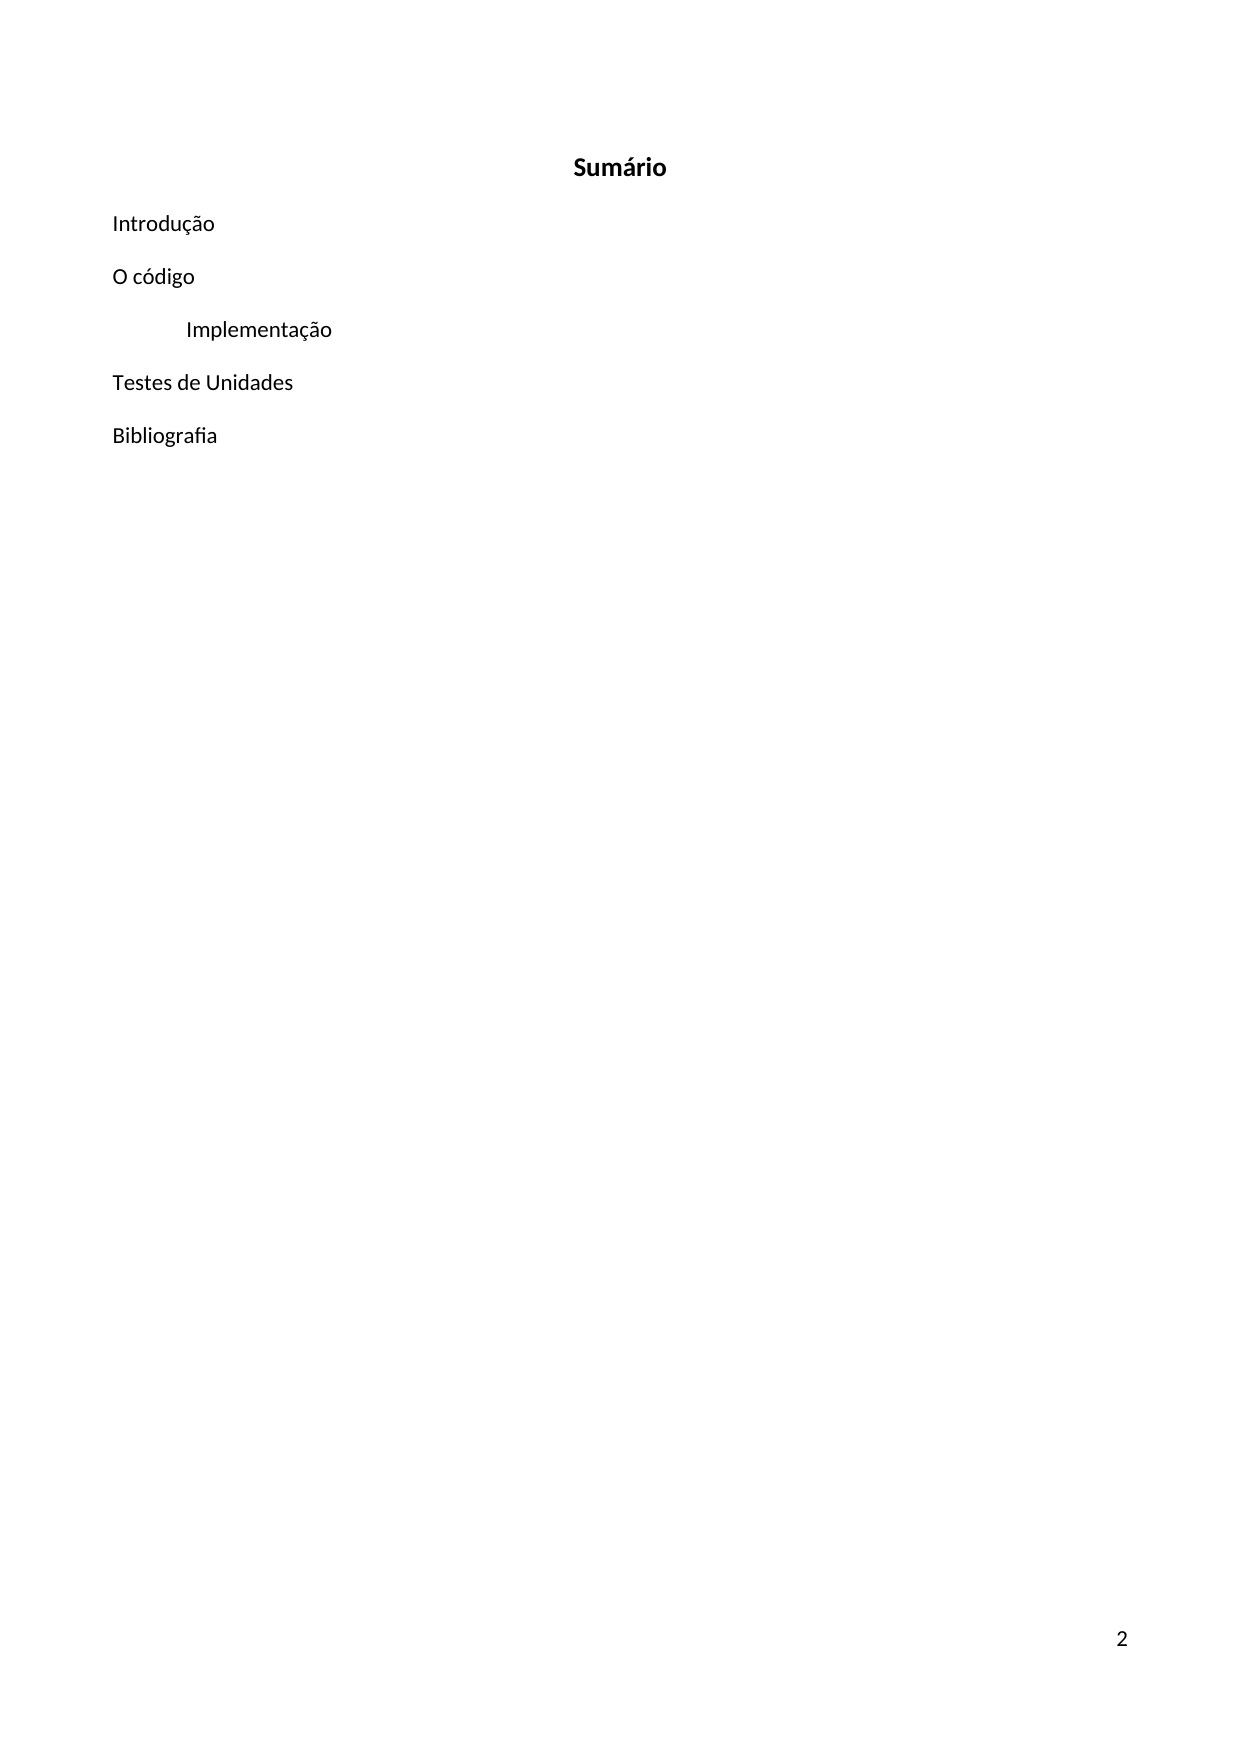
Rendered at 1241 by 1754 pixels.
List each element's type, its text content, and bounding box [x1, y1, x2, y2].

text Implementação [112, 315, 1128, 343]
text Testes de Unidades [112, 368, 1128, 396]
text Sumário [112, 150, 1128, 183]
text O código [112, 262, 1128, 290]
text Introdução [112, 209, 1128, 237]
text Bibliografia [112, 421, 1128, 449]
